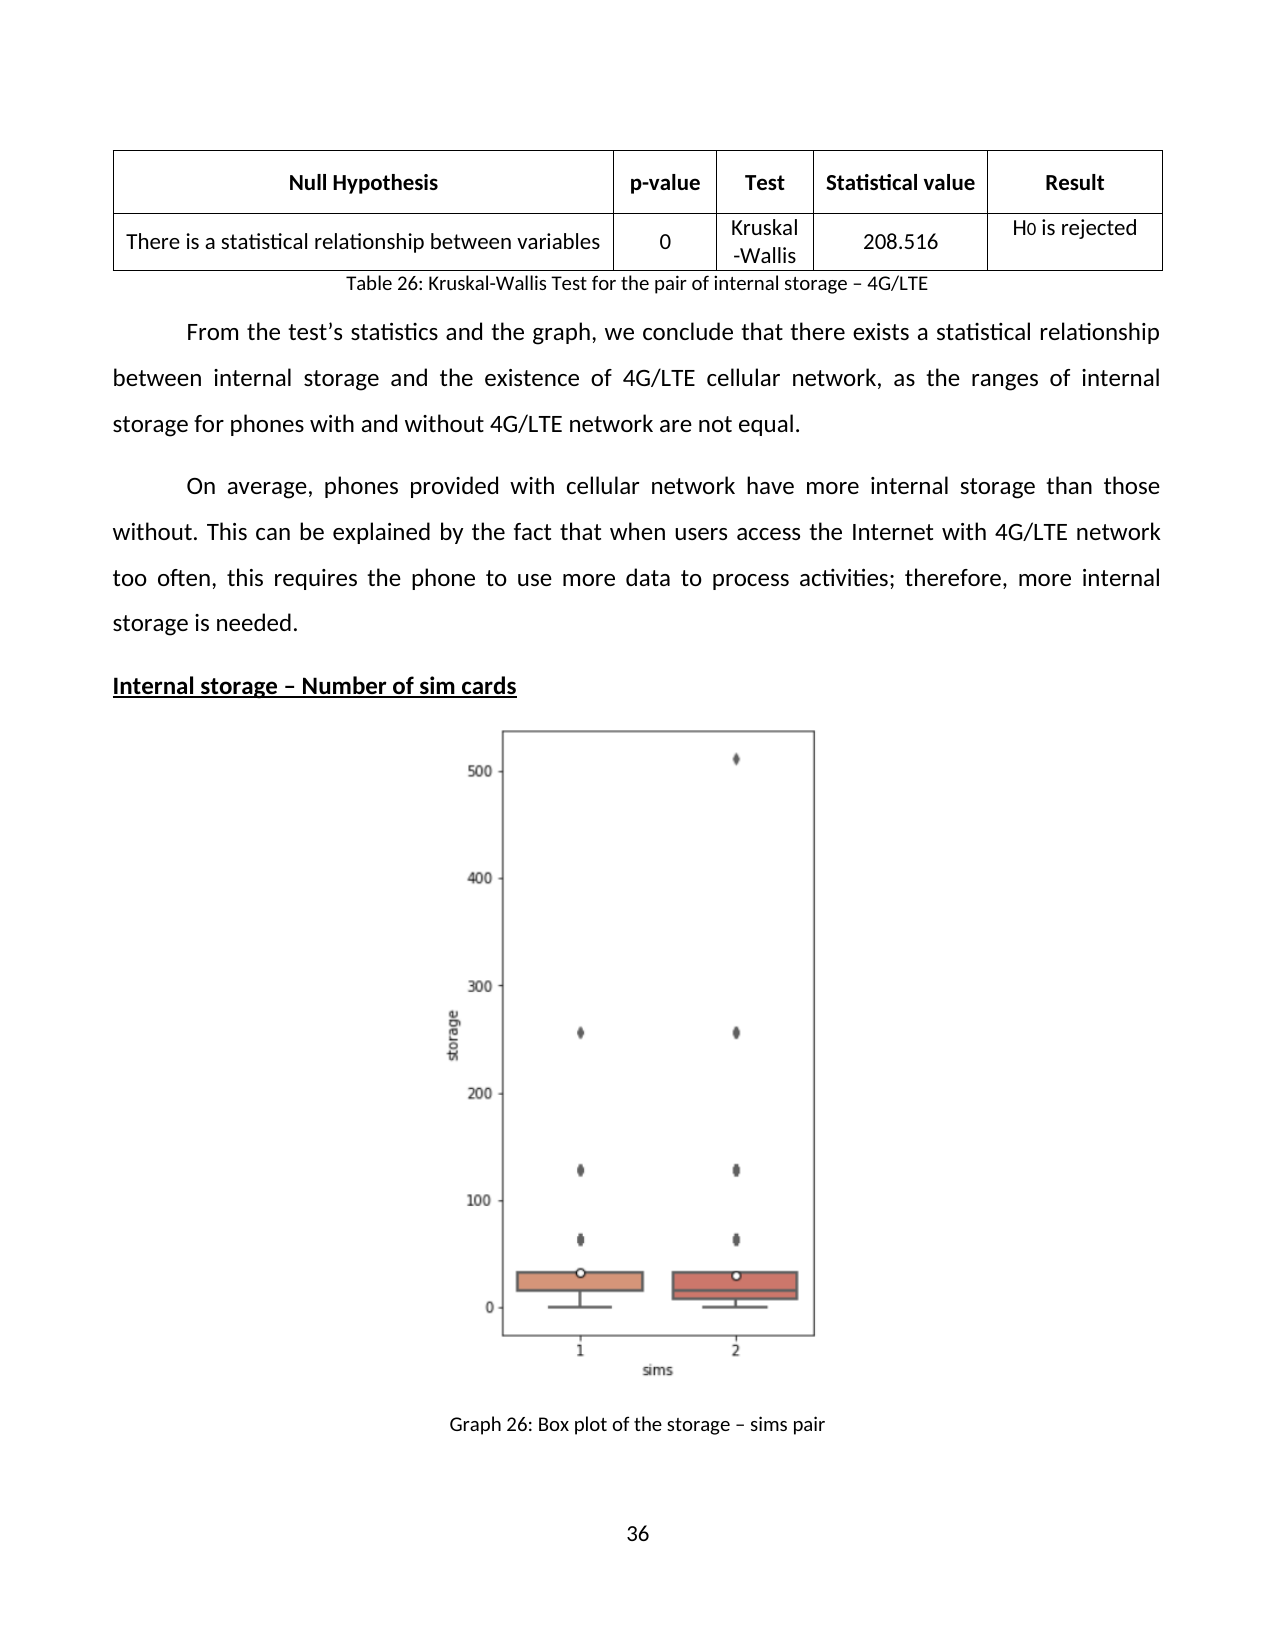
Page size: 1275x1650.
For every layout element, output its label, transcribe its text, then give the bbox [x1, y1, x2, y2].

table_header Test [717, 151, 813, 212]
text Graph 26: Box plot of the storage – sims pair [112, 1411, 1162, 1436]
table_header Result [988, 151, 1162, 212]
table_cell H0 is rejected [988, 214, 1162, 269]
table_header p-value [614, 151, 716, 212]
table_cell 208.516 [814, 214, 987, 269]
table_header Null Hypothesis [114, 151, 613, 212]
text Internal storage – Number of sim cards [112, 670, 1162, 700]
table_header Statistical value [814, 151, 987, 212]
table_cell Kruskal-Wallis [717, 214, 813, 269]
text From the test’s statistics and the graph, we conclude that there exists a statistical relationship between internal storage and the existence of 4G/LTE cellular network, as the ranges of internal storage for phones with and without 4G/LTE network are not equal. [112, 316, 1162, 438]
text Table 26: Kruskal-Wallis Test for the pair of internal storage – 4G/LTE [112, 271, 1162, 296]
text On average, phones provided with cellular network have more internal storage than those without. This can be explained by the fact that when users access the Internet with 4G/LTE network too often, this requires the phone to use more data to process activities; therefore, more internal storage is needed. [112, 470, 1162, 638]
table_cell 0 [614, 214, 716, 269]
picture [438, 721, 837, 1382]
table_cell There is a statistical relationship between variables [114, 214, 613, 269]
